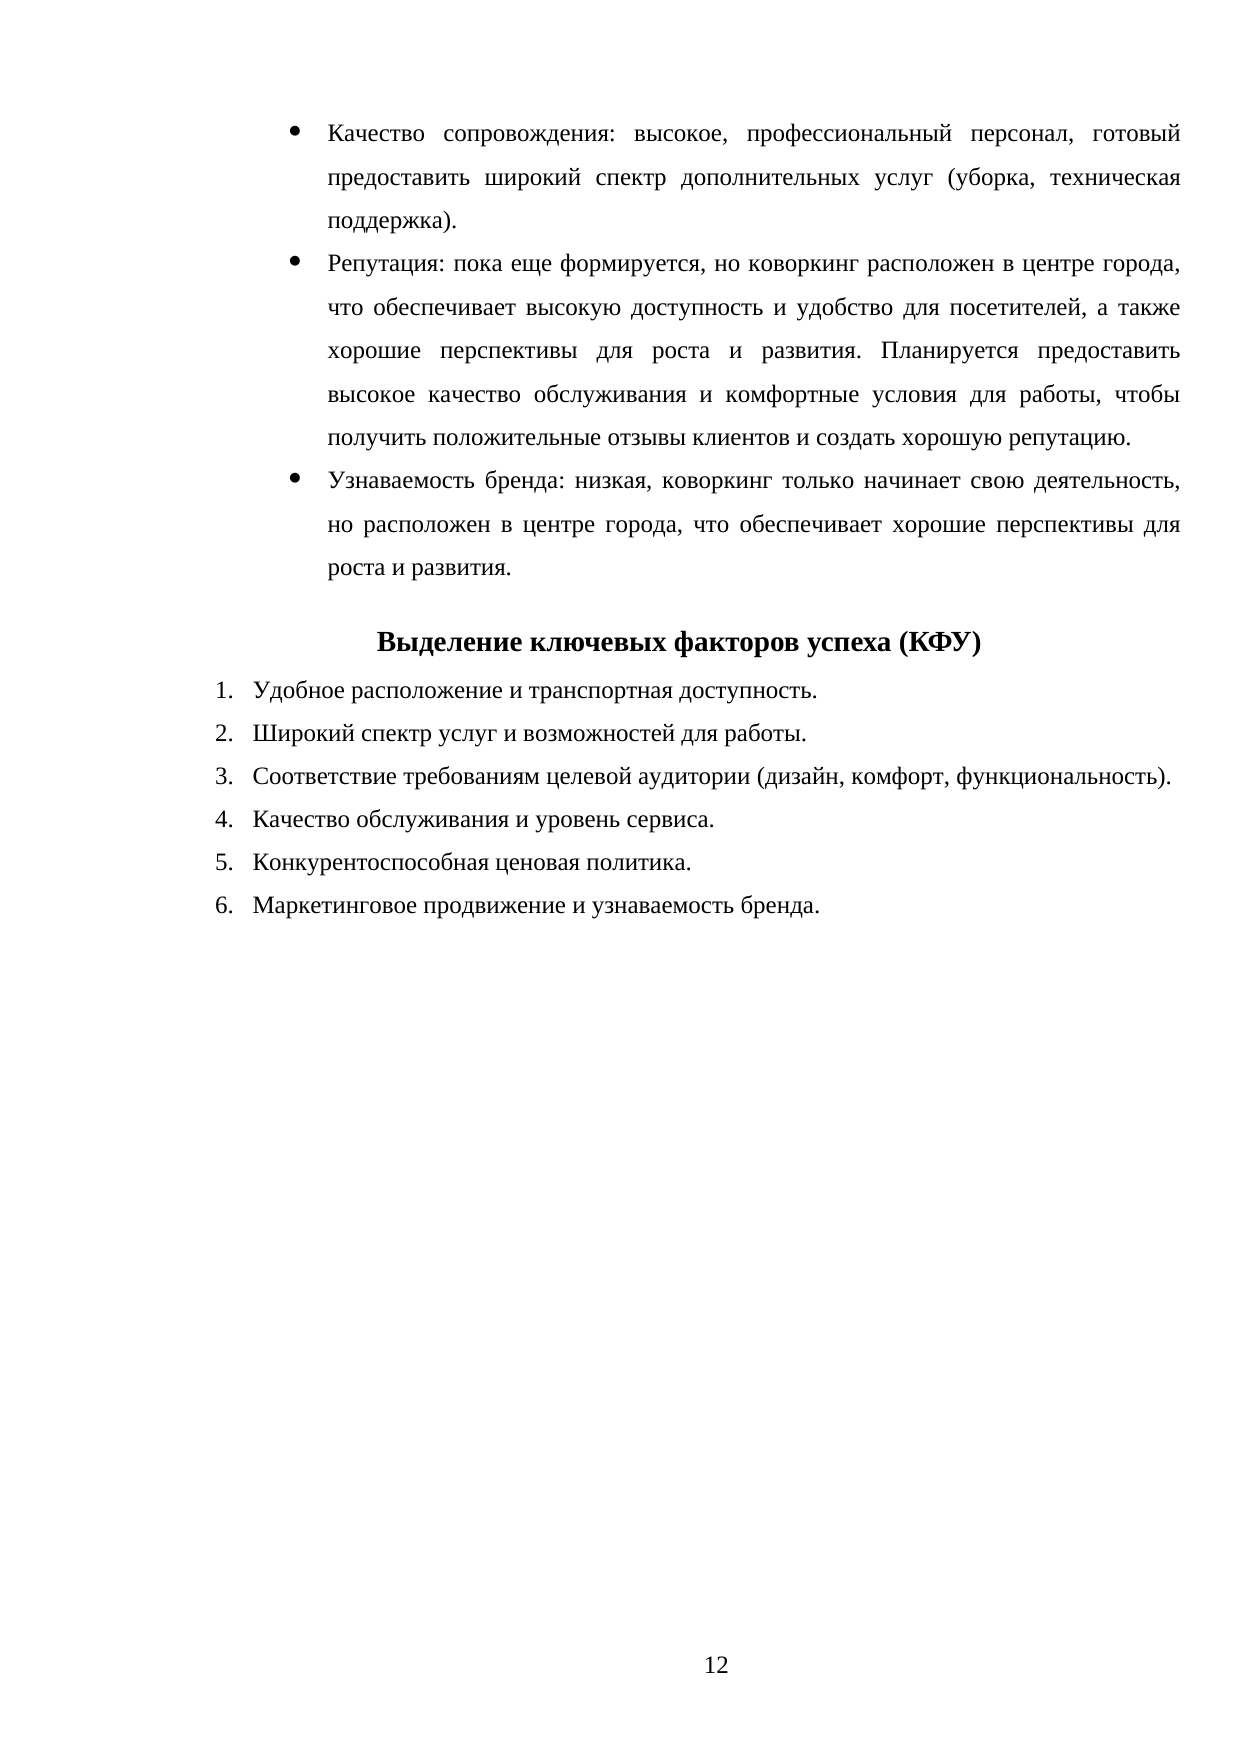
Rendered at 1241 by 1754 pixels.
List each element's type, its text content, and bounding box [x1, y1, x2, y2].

list Узнаваемость бренда: низкая, коворкинг только начинает свою деятельность, но расположен в центре города, что обеспечивает хорошие перспективы для роста и развития. [290, 465, 1181, 581]
list Удобное расположение и транспортная доступность. [215, 675, 1181, 703]
subtitle Выделение ключевых факторов успеха (КФУ) [177, 624, 1181, 658]
list Качество сопровождения: высокое, профессиональный персонал, готовый предоставить широкий спектр дополнительных услуг (уборка, техническая поддержка). [290, 118, 1181, 234]
list Широкий спектр услуг и возможностей для работы. [215, 718, 1181, 747]
list Конкурентоспособная ценовая политика. [215, 847, 1181, 876]
list Маркетинговое продвижение и узнаваемость бренда. [215, 890, 1181, 919]
list Соответствие требованиям целевой аудитории (дизайн, комфорт, функциональность). [215, 761, 1181, 790]
list Качество обслуживания и уровень сервиса. [215, 804, 1181, 833]
list Репутация: пока еще формируется, но коворкинг расположен в центре города, что обеспечивает высокую доступность и удобство для посетителей, а также хорошие перспективы для роста и развития. Планируется предоставить высокое качество обслуживания и комфортные условия для работы, чтобы получить положительные отзывы клиентов и создать хорошую репутацию. [290, 248, 1181, 451]
